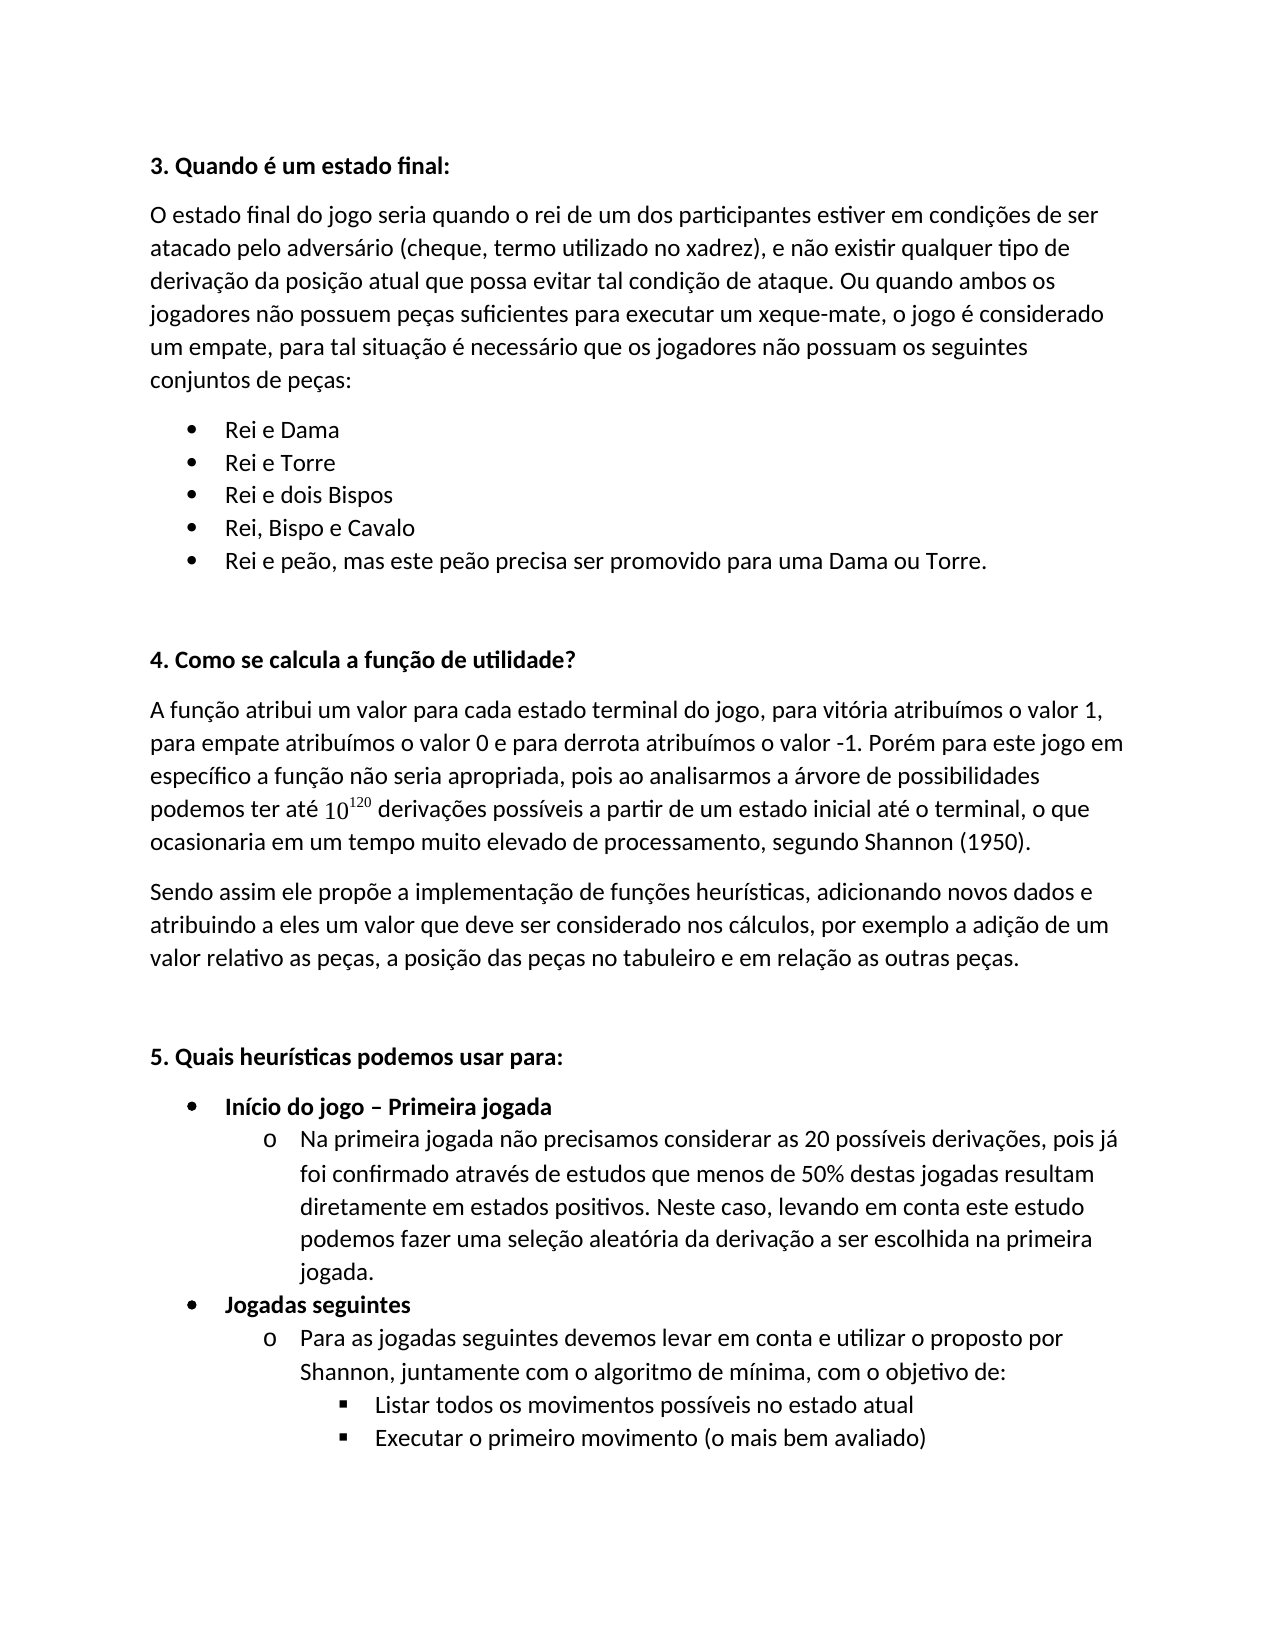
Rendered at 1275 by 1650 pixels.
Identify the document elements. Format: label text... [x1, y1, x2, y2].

text A função atribui um valor para cada estado terminal do jogo, para vitória atribuímos o valor 1, para empate atribuímos o valor 0 e para derrota atribuímos o valor -1. Porém para este jogo em específico a função não seria apropriada, pois ao analisarmos a árvore de possibilidades podemos ter até derivações possíveis a partir de um estado inicial até o terminal, o que ocasionaria em um tempo muito elevado de processamento, segundo Shannon (1950). [150, 694, 1125, 857]
list Rei e dois Bispos [187, 479, 1125, 510]
list Rei e Dama [187, 414, 1125, 444]
text O estado final do jogo seria quando o rei de um dos participantes estiver em condições de ser atacado pelo adversário (cheque, termo utilizado no xadrez), e não existir qualquer tipo de derivação da posição atual que possa evitar tal condição de ataque. Ou quando ambos os jogadores não possuem peças suficientes para executar um xeque-mate, o jogo é considerado um empate, para tal situação é necessário que os jogadores não possuam os seguintes conjuntos de peças: [150, 199, 1125, 395]
list Executar o primeiro movimento (o mais bem avaliado) [337, 1422, 1125, 1453]
list Na primeira jogada não precisamos considerar as 20 possíveis derivações, pois já foi confirmado através de estudos que menos de 50% destas jogadas resultam diretamente em estados positivos. Neste caso, levando em conta este estudo podemos fazer uma seleção aleatória da derivação a ser escolhida na primeira jogada. [262, 1123, 1125, 1287]
list Para as jogadas seguintes devemos levar em conta e utilizar o proposto por Shannon, juntamente com o algoritmo de mínima, com o objetivo de: [262, 1322, 1125, 1387]
list Listar todos os movimentos possíveis no estado atual [337, 1389, 1125, 1420]
list Rei e Torre [187, 447, 1125, 477]
text Sendo assim ele propõe a implementação de funções heurísticas, adicionando novos dados e atribuindo a eles um valor que deve ser considerado nos cálculos, por exemplo a adição de um valor relativo as peças, a posição das peças no tabuleiro e em relação as outras peças. [150, 876, 1125, 972]
list Jogadas seguintes [187, 1289, 1125, 1320]
text 4. Como se calcula a função de utilidade? [150, 644, 1125, 675]
list Rei e peão, mas este peão precisa ser promovido para uma Dama ou Torre. [187, 545, 1125, 576]
list Início do jogo – Primeira jogada [187, 1091, 1125, 1121]
text 3. Quando é um estado final: [150, 150, 1125, 181]
text 5. Quais heurísticas podemos usar para: [150, 1041, 1125, 1072]
list Rei, Bispo e Cavalo [187, 512, 1125, 543]
